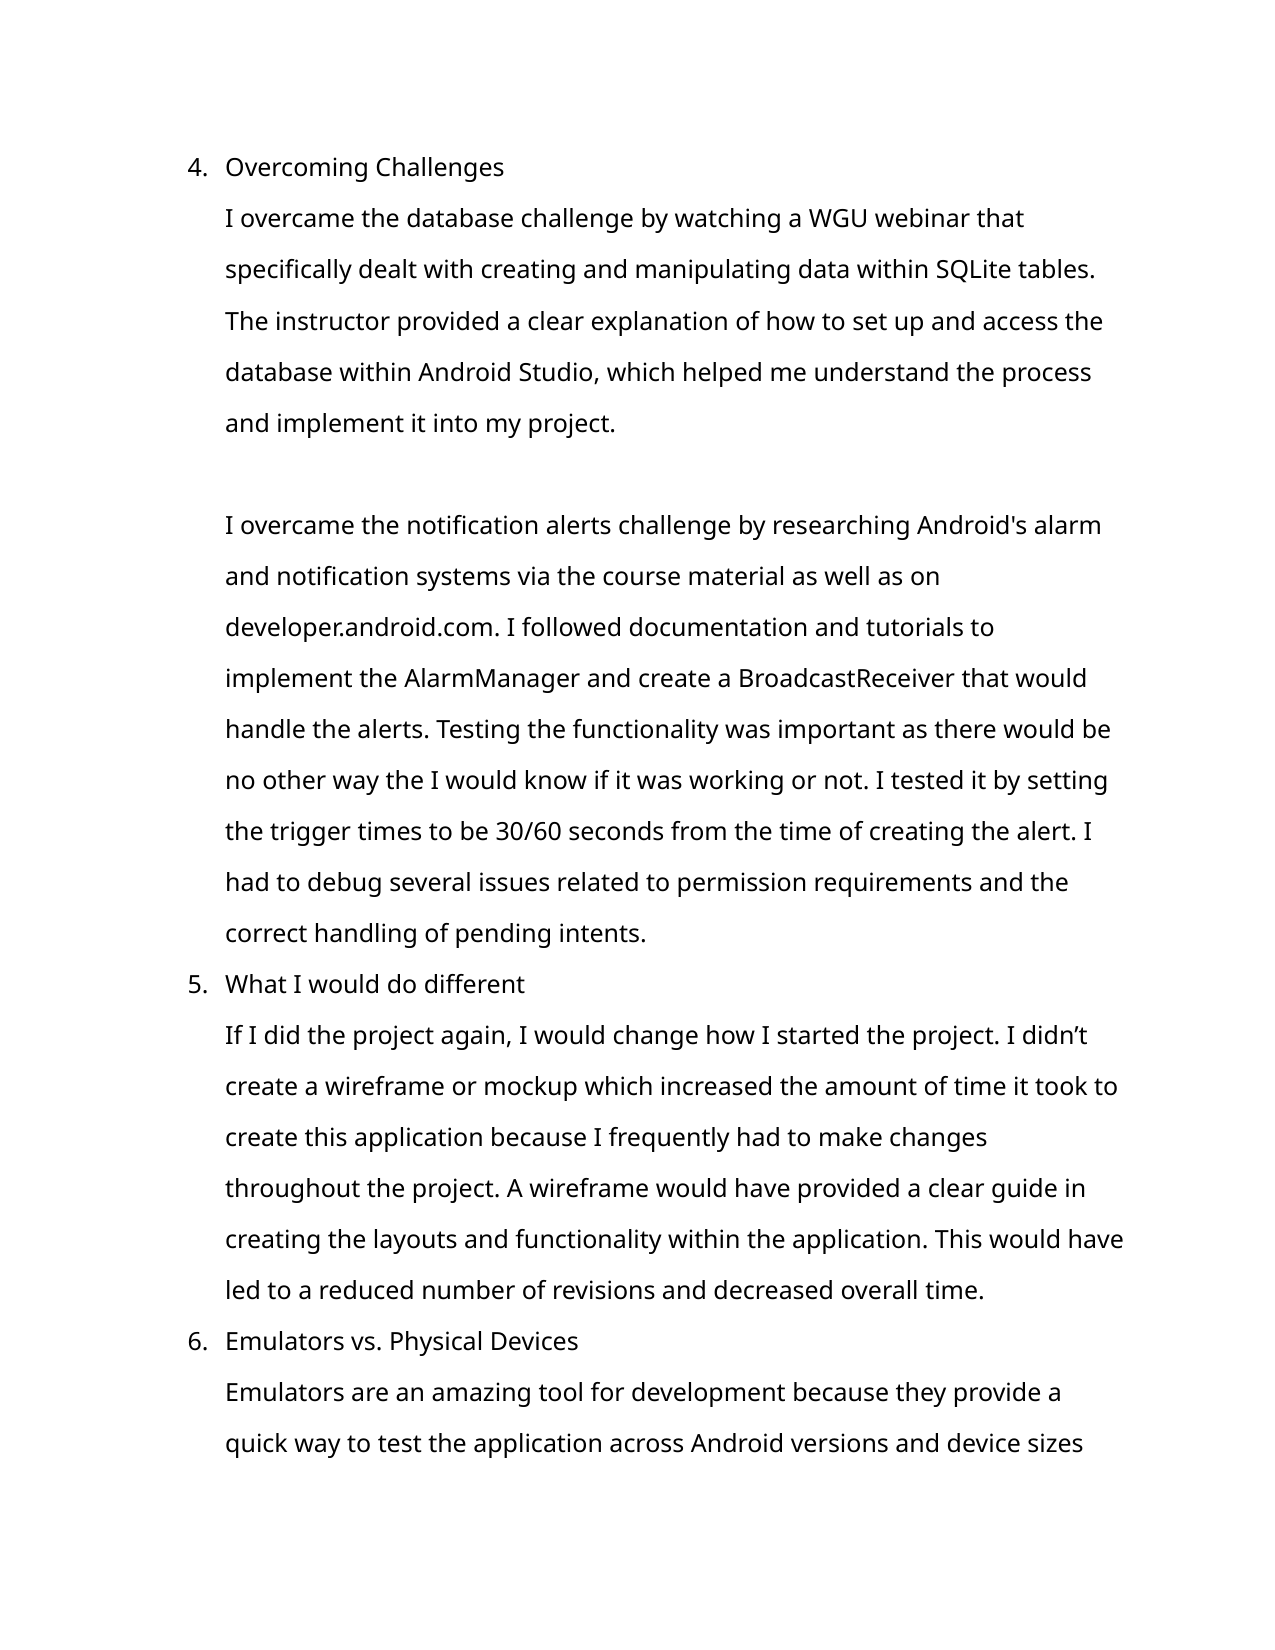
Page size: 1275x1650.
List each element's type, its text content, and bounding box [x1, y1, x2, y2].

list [187, 1324, 1125, 1460]
list What I would do different If I did the project again, I would change how I started the project. I didn’t create a wireframe or mockup which increased the amount of time it took to create this application because I frequently had to make changes throughout the project. A wireframe would have provided a clear guide in creating the layouts and functionality within the application. This would have led to a reduced number of revisions and decreased overall time. [187, 967, 1125, 1307]
list Overcoming Challenges I overcame the database challenge by watching a WGU webinar that specifically dealt with creating and manipulating data within SQLite tables. The instructor provided a clear explanation of how to set up and access the database within Android Studio, which helped me understand the process and implement it into my project. I overcame the notification alerts challenge by researching Android's alarm and notification systems via the course material as well as on developer.android.com. I followed documentation and tutorials to implement the AlarmManager and create a BroadcastReceiver that would handle the alerts. Testing the functionality was important as there would be no other way the I would know if it was working or not. I tested it by setting the trigger times to be 30/60 seconds from the time of creating the alert. I had to debug several issues related to permission requirements and the correct handling of pending intents. [187, 150, 1125, 950]
